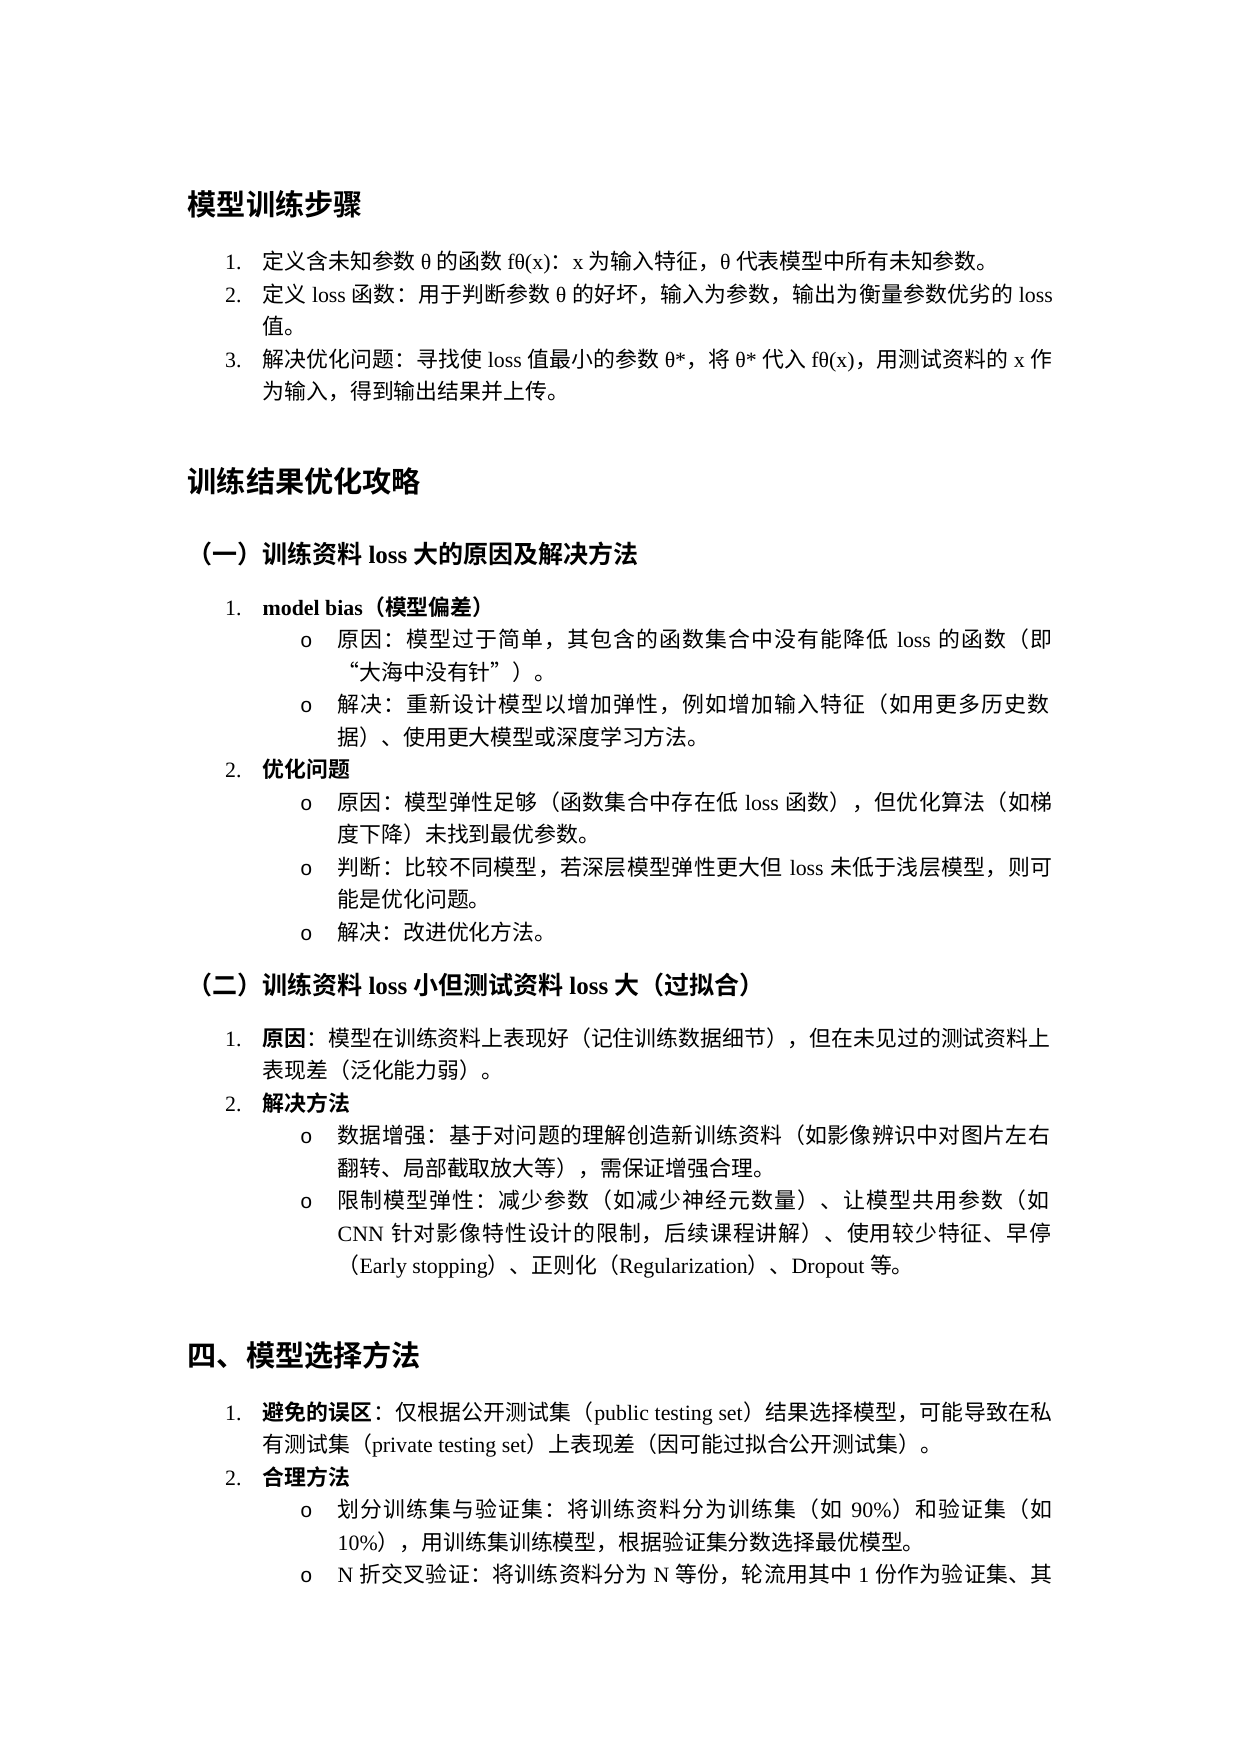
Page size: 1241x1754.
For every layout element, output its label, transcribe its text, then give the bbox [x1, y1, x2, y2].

list 限制模型弹性：减少参数（如减少神经元数量）、让模型共用参数（如 CNN 针对影像特性设计的限制，后续课程讲解）、使用较少特征、早停（Early stopping）、正则化（Regularization）、Dropout 等。 [300, 1183, 1053, 1280]
subtitle 四、模型选择方法 [187, 1321, 1053, 1386]
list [300, 1557, 1053, 1589]
list 原因：模型弹性足够（函数集合中存在低 loss 函数），但优化算法（如梯度下降）未找到最优参数。 [300, 784, 1053, 849]
list 避免的误区：仅根据公开测试集（public testing set）结果选择模型，可能导致在私有测试集（private testing set）上表现差（因可能过拟合公开测试集）。 [225, 1394, 1053, 1459]
list 合理方法 [225, 1459, 1053, 1492]
list 解决：改进优化方法。 [300, 914, 1053, 947]
list 原因：模型在训练资料上表现好（记住训练数据细节），但在未见过的测试资料上表现差（泛化能力弱）。 [225, 1020, 1053, 1085]
list 解决优化问题：寻找使 loss 值最小的参数 θ*，将 θ* 代入 fθ(x)，用测试资料的 x 作为输入，得到输出结果并上传。 [225, 341, 1053, 406]
list 定义 loss 函数：用于判断参数 θ 的好坏，输入为参数，输出为衡量参数优劣的 loss 值。 [225, 276, 1053, 341]
list 解决方法 [225, 1085, 1053, 1118]
subtitle 训练结果优化攻略 [187, 447, 1053, 512]
list 判断：比较不同模型，若深层模型弹性更大但 loss 未低于浅层模型，则可能是优化问题。 [300, 849, 1053, 914]
list 原因：模型过于简单，其包含的函数集合中没有能降低 loss 的函数（即 “大海中没有针”）。 [300, 622, 1053, 687]
list 数据增强：基于对问题的理解创造新训练资料（如影像辨识中对图片左右翻转、局部截取放大等），需保证增强合理。 [300, 1118, 1053, 1183]
list 优化问题 [225, 752, 1053, 784]
list 定义含未知参数 θ 的函数 fθ(x)：x 为输入特征，θ 代表模型中所有未知参数。 [225, 244, 1053, 276]
subtitle （二）训练资料 loss 小但测试资料 loss 大（过拟合） [187, 951, 1053, 1016]
subtitle （一）训练资料 loss 大的原因及解决方法 [187, 520, 1053, 585]
list 解决：重新设计模型以增加弹性，例如增加输入特征（如用更多历史数据）、使用更大模型或深度学习方法。 [300, 687, 1053, 752]
list model bias（模型偏差） [225, 589, 1053, 622]
list 划分训练集与验证集：将训练资料分为训练集（如 90%）和验证集（如 10%），用训练集训练模型，根据验证集分数选择最优模型。 [300, 1492, 1053, 1557]
subtitle 模型训练步骤 [187, 170, 1053, 235]
